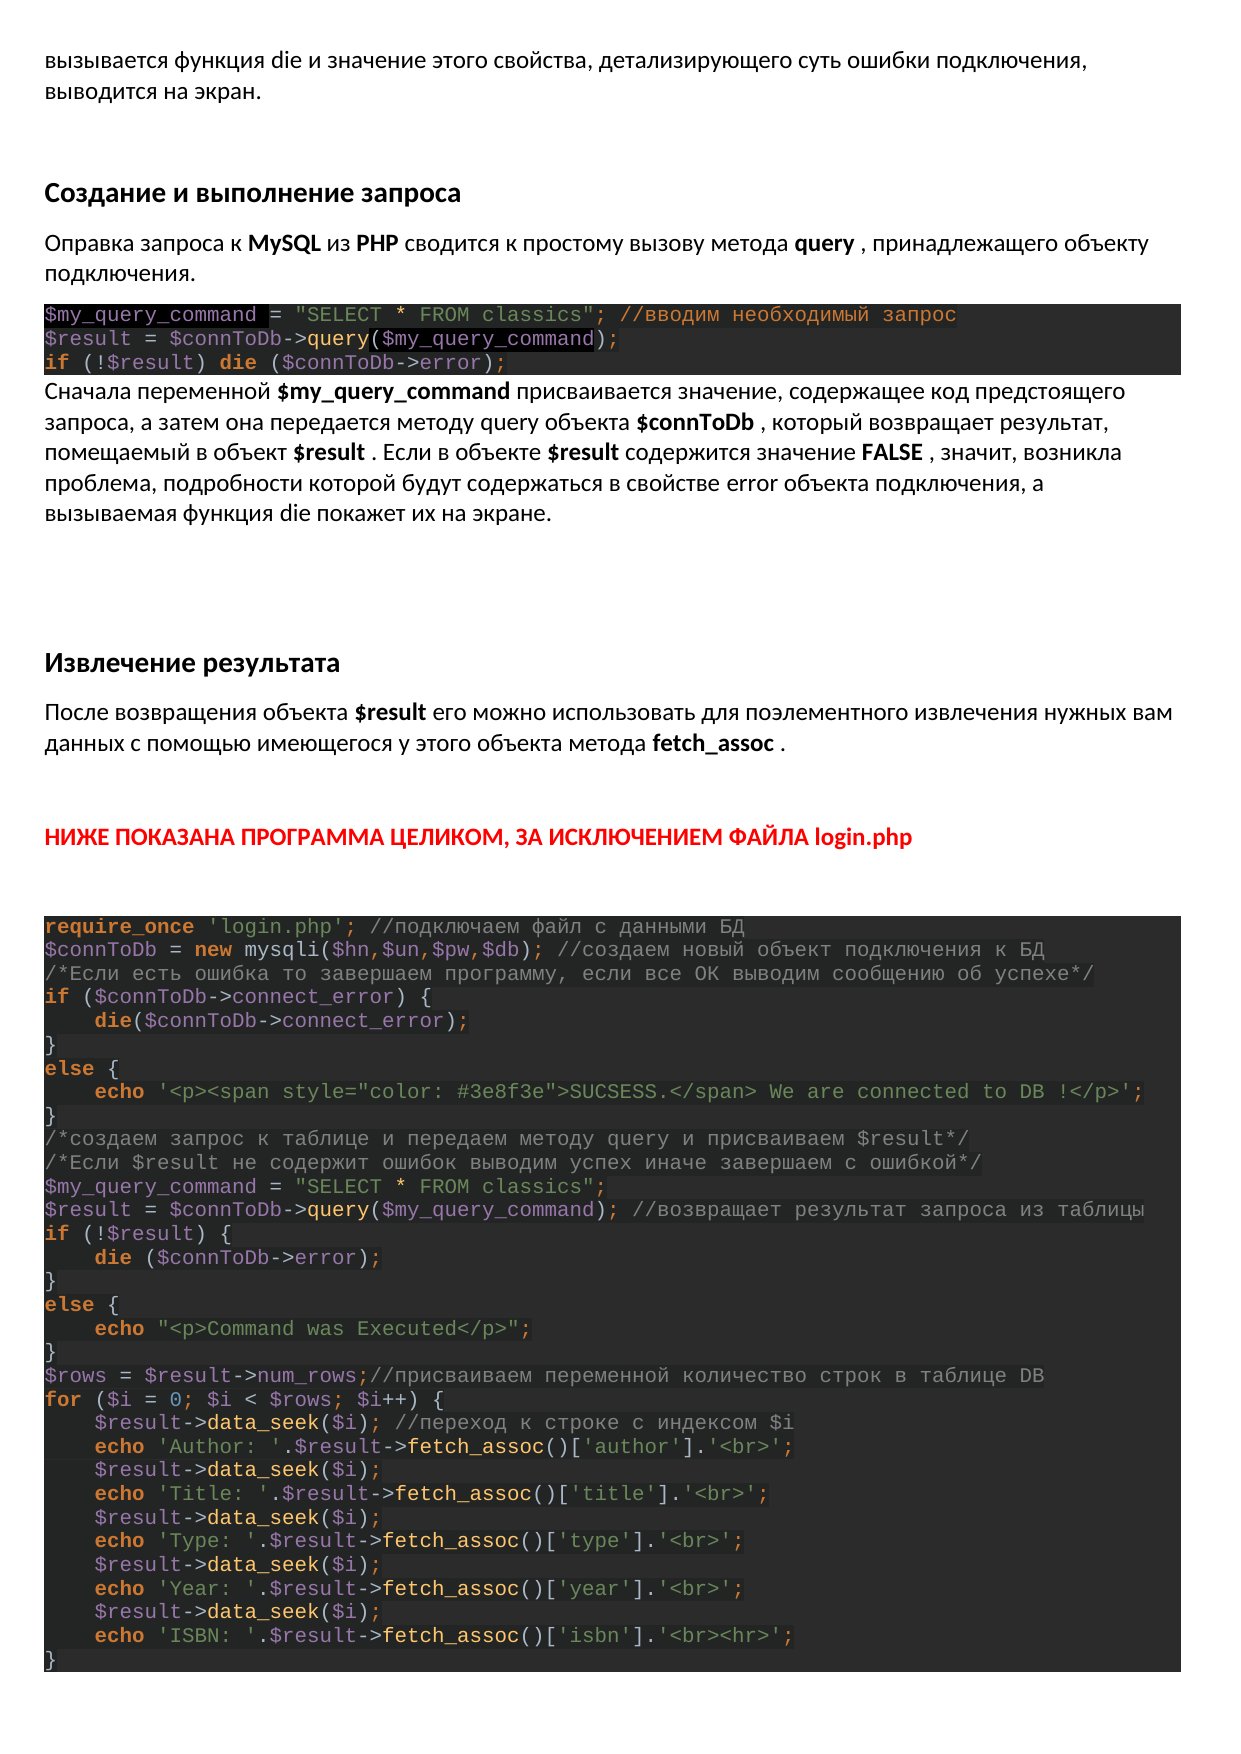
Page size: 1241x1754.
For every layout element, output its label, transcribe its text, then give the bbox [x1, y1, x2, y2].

text Создание и выполнение запроса [44, 174, 1181, 210]
text $my_query_command = "SELECT * FROM classics"; //вводим необходимый запрос $result = $connToDb->query($my_query_command); if (!$result) die ($connToDb->error); [507, 304, 1181, 375]
text Оправка запроса к MySQL из PHP сводится к простому вызову метода query , принадлежащего объекту подключения. [44, 227, 1181, 288]
text После возвращения объекта $result его можно использовать для поэлементного извлечения нужных вам данных с помощью имеющегося у этого объекта метода fetch_assoc . [44, 696, 1181, 757]
text Сначала переменной $my_query_command присваивается значение, содержащее код предстоящего запроса, а затем она передается методу query объекта $connToDb , который возвращает результат, помещаемый в объект $result . Если в объекте $result содержится значение FALSE , значит, возникла проблема, подробности которой будут содержаться в свойстве error объекта подключения, а вызываемая функция die покажет их на экране. [44, 375, 1181, 528]
text Извлечение результата [44, 644, 1181, 680]
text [44, 44, 1181, 105]
text НИЖЕ ПОКАЗАНА ПРОГРАММА ЦЕЛИКОМ, ЗА ИСКЛЮЧЕНИЕМ ФАЙЛА login.php [44, 821, 1181, 852]
